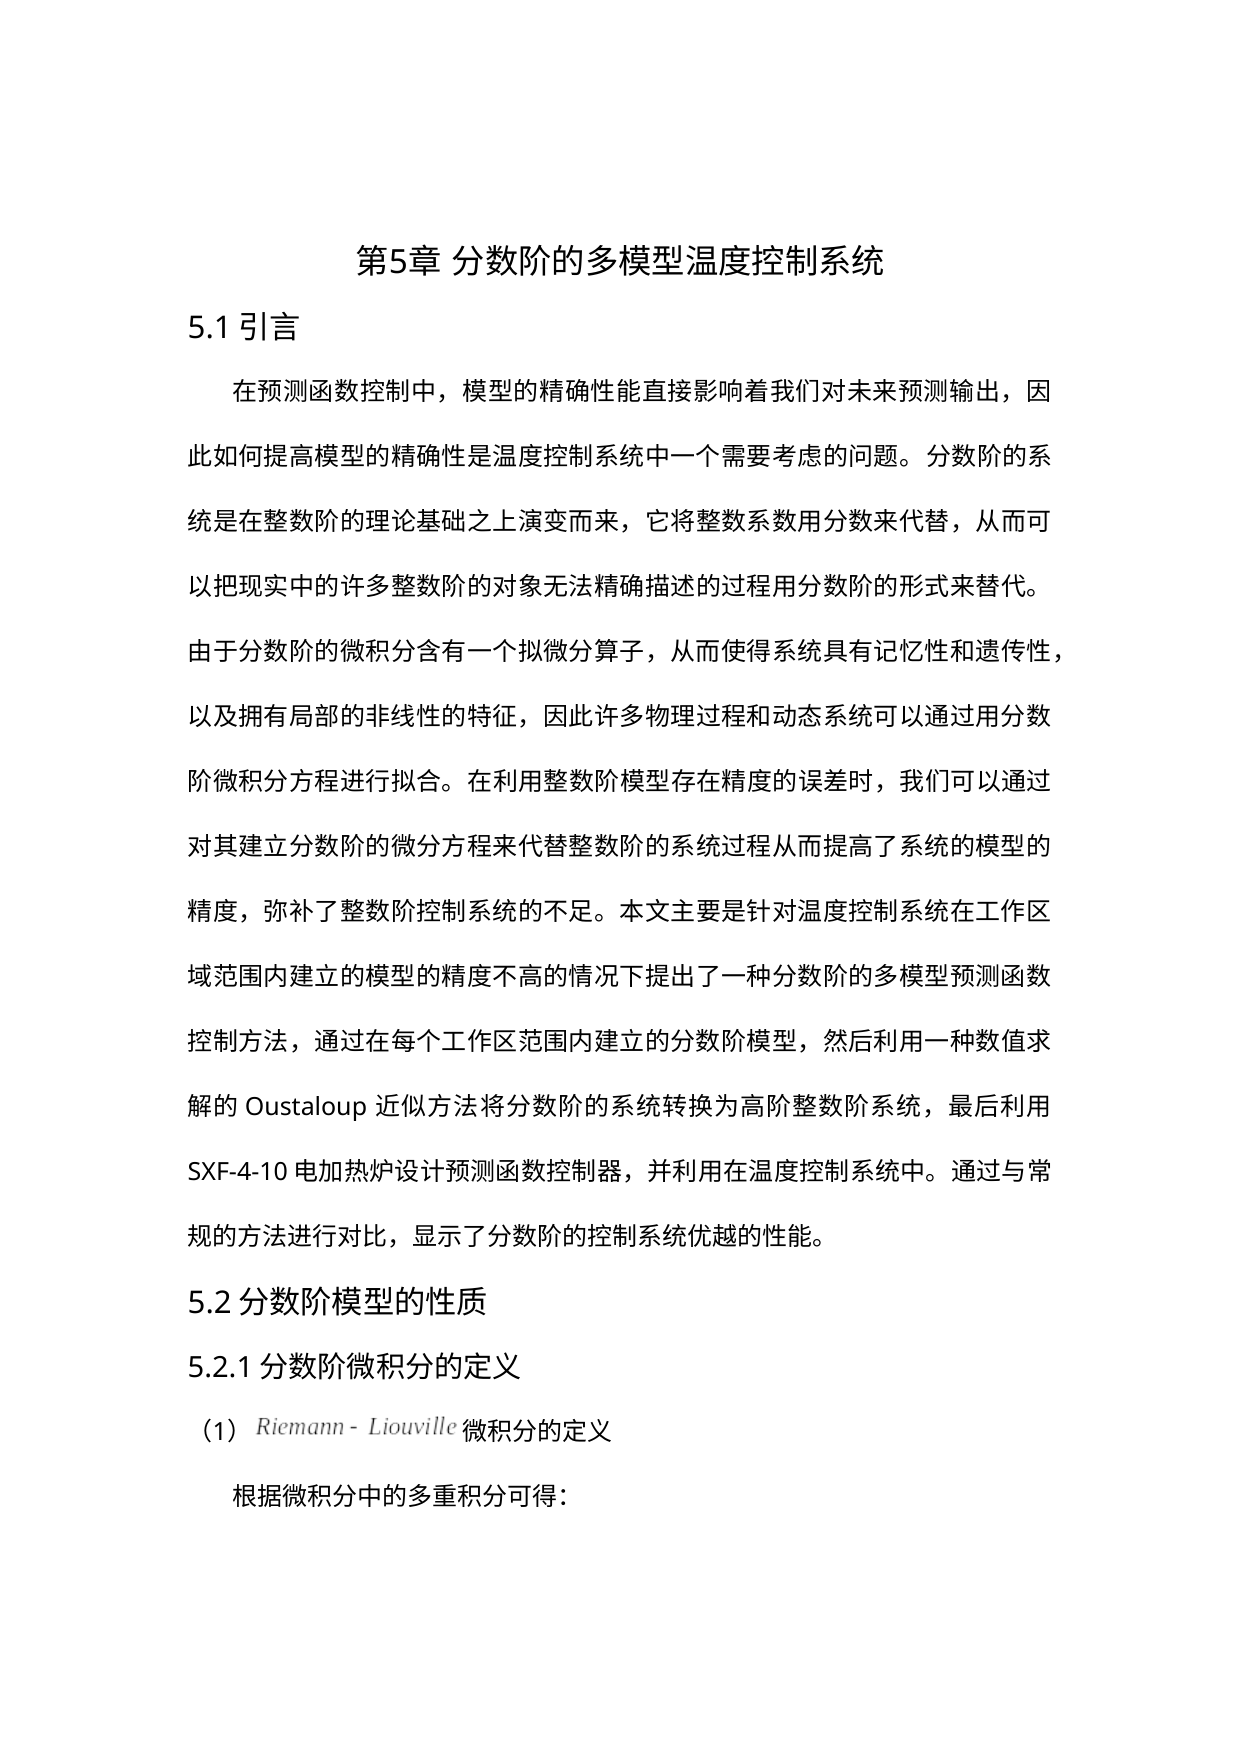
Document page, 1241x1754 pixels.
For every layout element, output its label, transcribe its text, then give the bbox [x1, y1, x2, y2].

text （1）微积分的定义 [187, 1397, 1053, 1462]
text 5.1引言 [187, 292, 1053, 357]
text 5.2分数阶模型的性质 [187, 1267, 1053, 1332]
text 在预测函数控制中，模型的精确性能直接影响着我们对未来预测输出，因此如何提高模型的精确性是温度控制系统中一个需要考虑的问题。分数阶的系统是在整数阶的理论基础之上演变而来，它将整数系数用分数来代替，从而可以把现实中的许多整数阶的对象无法精确描述的过程用分数阶的形式来替代。由于分数阶的微积分含有一个拟微分算子，从而使得系统具有记忆性和遗传性，以及拥有局部的非线性的特征，因此许多物理过程和动态系统可以通过用分数阶微积分方程进行拟合。在利用整数阶模型存在精度的误差时，我们可以通过对其建立分数阶的微分方程来代替整数阶的系统过程从而提高了系统的模型的精度，弥补了整数阶控制系统的不足。本文主要是针对温度控制系统在工作区域范围内建立的模型的精度不高的情况下提出了一种分数阶的多模型预测函数控制方法，通过在每个工作区范围内建立的分数阶模型，然后利用一种数值求解的Oustaloup 近似方法将分数阶的系统转换为高阶整数阶系统，最后利用SXF-4-10电加热炉设计预测函数控制器，并利用在温度控制系统中。通过与常规的方法进行对比，显示了分数阶的控制系统优越的性能。 [187, 357, 1053, 1267]
list 分数阶的多模型温度控制系统 [187, 227, 1053, 292]
text 根据微积分中的多重积分可得： [187, 1462, 1053, 1527]
text 5.2.1分数阶微积分的定义 [187, 1332, 1053, 1397]
